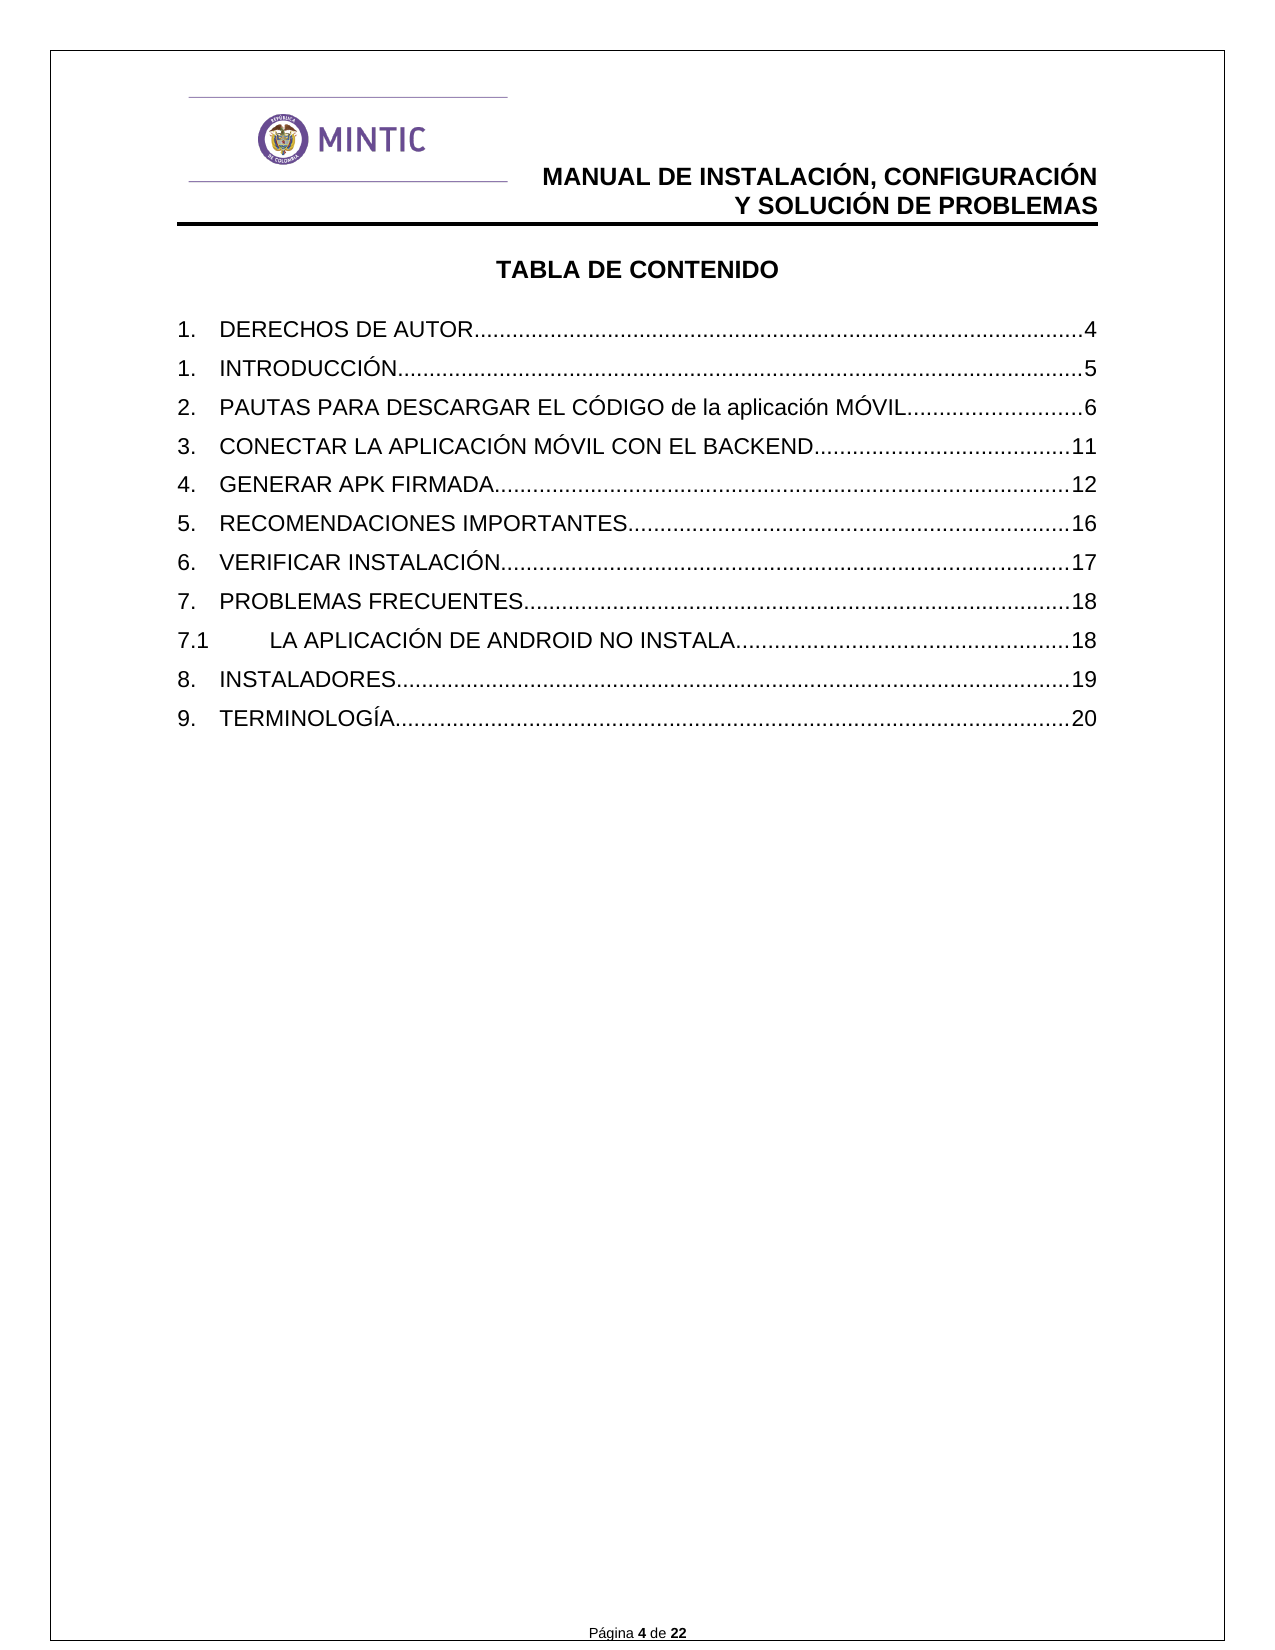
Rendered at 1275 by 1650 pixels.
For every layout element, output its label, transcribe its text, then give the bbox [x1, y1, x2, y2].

text 9. TERMINOLOGÍA 20 [177, 704, 1098, 731]
text 8. INSTALADORES 19 [177, 666, 1098, 692]
picture [188, 88, 508, 186]
text 1. INTRODUCCIÓN 5 [177, 355, 1098, 381]
text 1. DERECHOS DE AUTOR 4 [177, 316, 1098, 342]
text 7. PROBLEMAS FRECUENTES 18 [177, 588, 1098, 614]
text TABLA DE CONTENIDO [177, 255, 1098, 284]
text 4. GENERAR APK FIRMADA 12 [177, 471, 1098, 498]
text 5. RECOMENDACIONES IMPORTANTES 16 [177, 510, 1098, 537]
text 3. CONECTAR LA APLICACIÓN MÓVIL CON EL BACKEND 11 [177, 433, 1098, 459]
text 6. VERIFICAR INSTALACIÓN 17 [177, 549, 1098, 576]
text 2. PAUTAS PARA DESCARGAR EL CÓDIGO de la aplicación MÓVIL 6 [177, 394, 1098, 420]
text 7.1 LA APLICACIÓN DE ANDROID NO INSTALA 18 [177, 627, 1098, 653]
